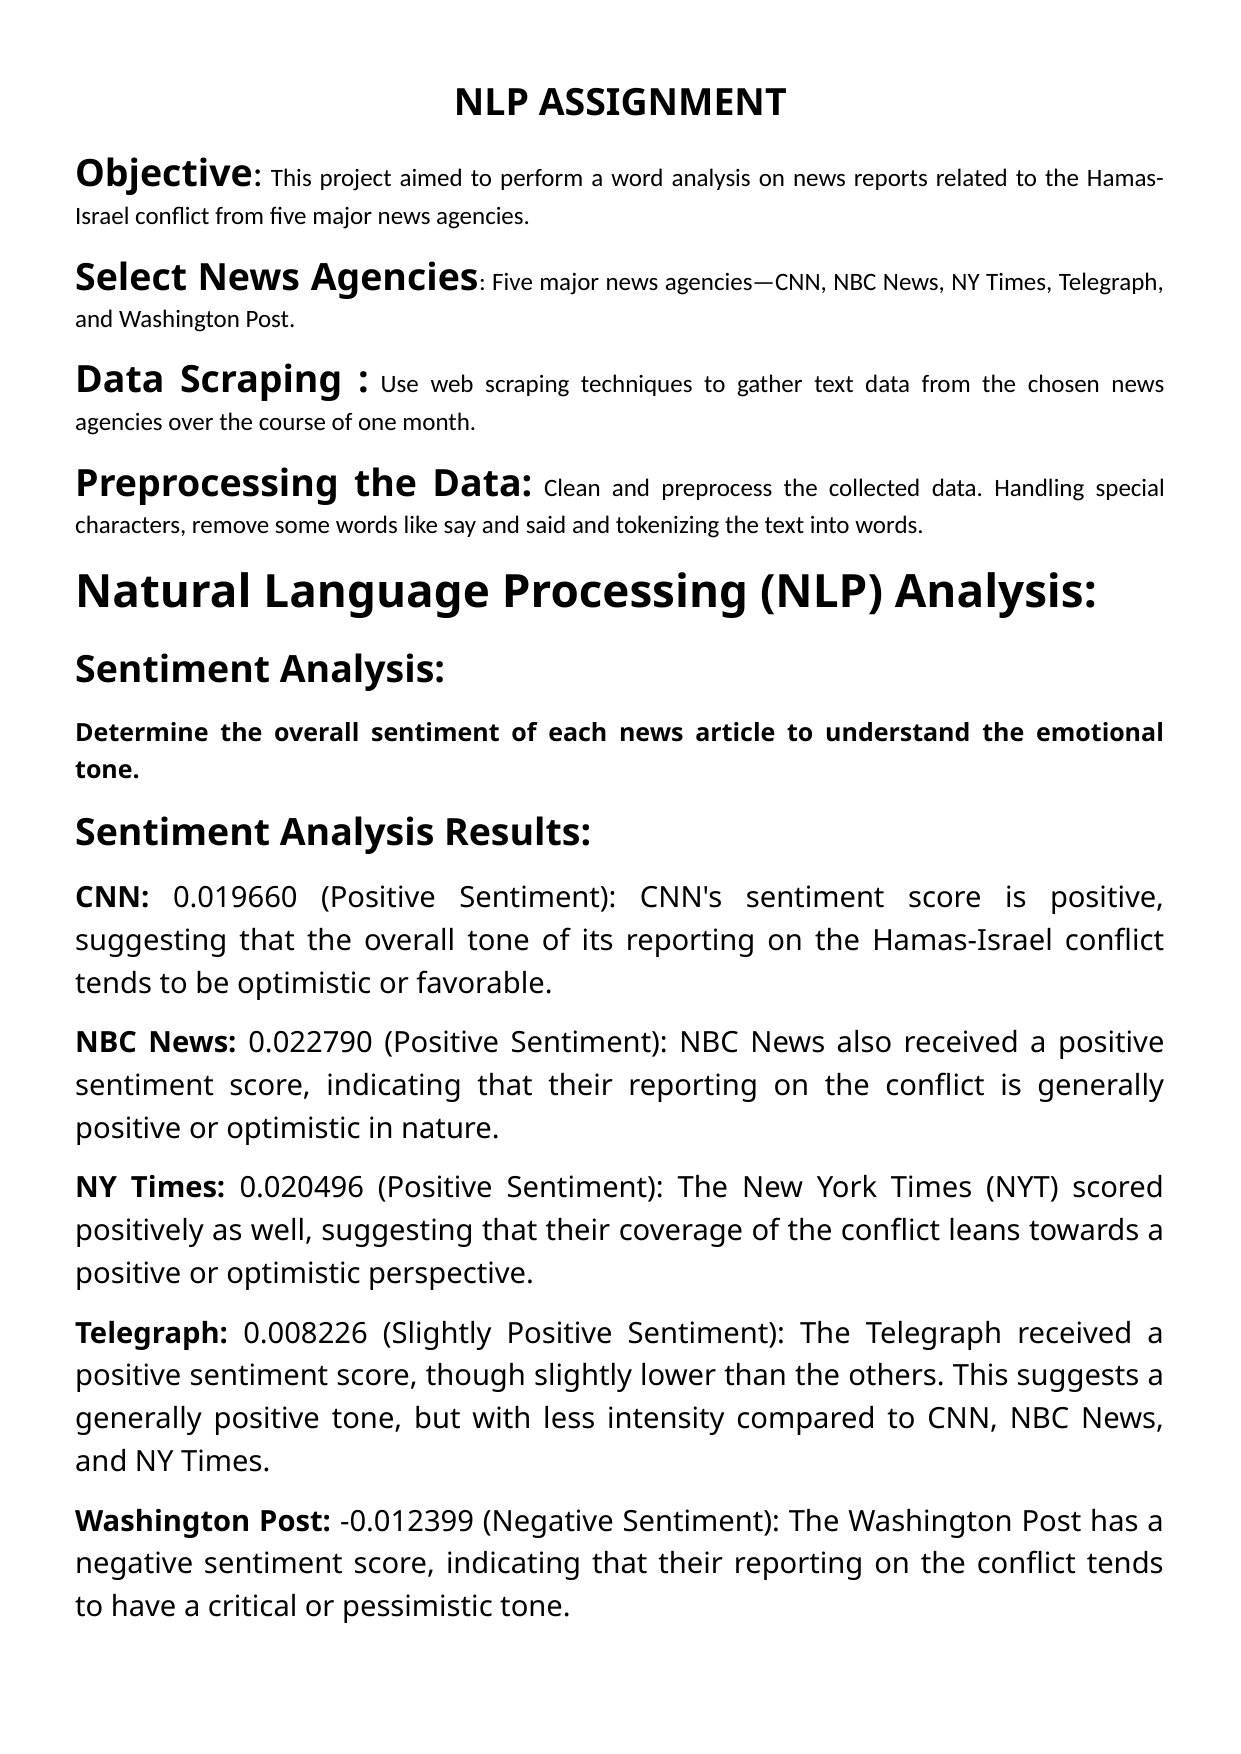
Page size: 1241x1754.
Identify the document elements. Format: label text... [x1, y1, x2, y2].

text Washington Post: -0.012399 (Negative Sentiment): The Washington Post has a negative sentiment score, indicating that their reporting on the conflict tends to have a critical or pessimistic tone. [75, 1500, 1165, 1625]
text Sentiment Analysis Results: [75, 805, 1165, 856]
text NY Times: 0.020496 (Positive Sentiment): The New York Times (NYT) scored positively as well, suggesting that their coverage of the conflict leans towards a positive or optimistic perspective. [75, 1167, 1165, 1292]
text NBC News: 0.022790 (Positive Sentiment): NBC News also received a positive sentiment score, indicating that their reporting on the conflict is generally positive or optimistic in nature. [75, 1022, 1165, 1147]
text Sentiment Analysis: [75, 643, 1165, 694]
text Determine the overall sentiment of each news article to understand the emotional tone. [75, 714, 1165, 785]
text Natural Language Processing (NLP) Analysis: [75, 559, 1165, 621]
text Preprocessing the Data: Clean and preprocess the collected data. Handling special characters, remove some words like say and said and tokenizing the text into words. [75, 456, 1165, 540]
text Telegraph: 0.008226 (Slightly Positive Sentiment): The Telegraph received a positive sentiment score, though slightly lower than the others. This suggests a generally positive tone, but with less intensity compared to CNN, NBC News, and NY Times. [75, 1312, 1165, 1480]
text CNN: 0.019660 (Positive Sentiment): CNN's sentiment score is positive, suggesting that the overall tone of its reporting on the Hamas-Israel conflict tends to be optimistic or favorable. [75, 877, 1165, 1002]
text Data Scraping : Use web scraping techniques to gather text data from the chosen news agencies over the course of one month. [75, 353, 1165, 437]
text Select News Agencies: Five major news agencies—CNN, NBC News, NY Times, Telegraph, and Washington Post. [75, 250, 1165, 334]
text Objective: This project aimed to perform a word analysis on news reports related to the Hamas-Israel conflict from five major news agencies. [75, 147, 1165, 231]
text NLP ASSIGNMENT [75, 75, 1165, 126]
